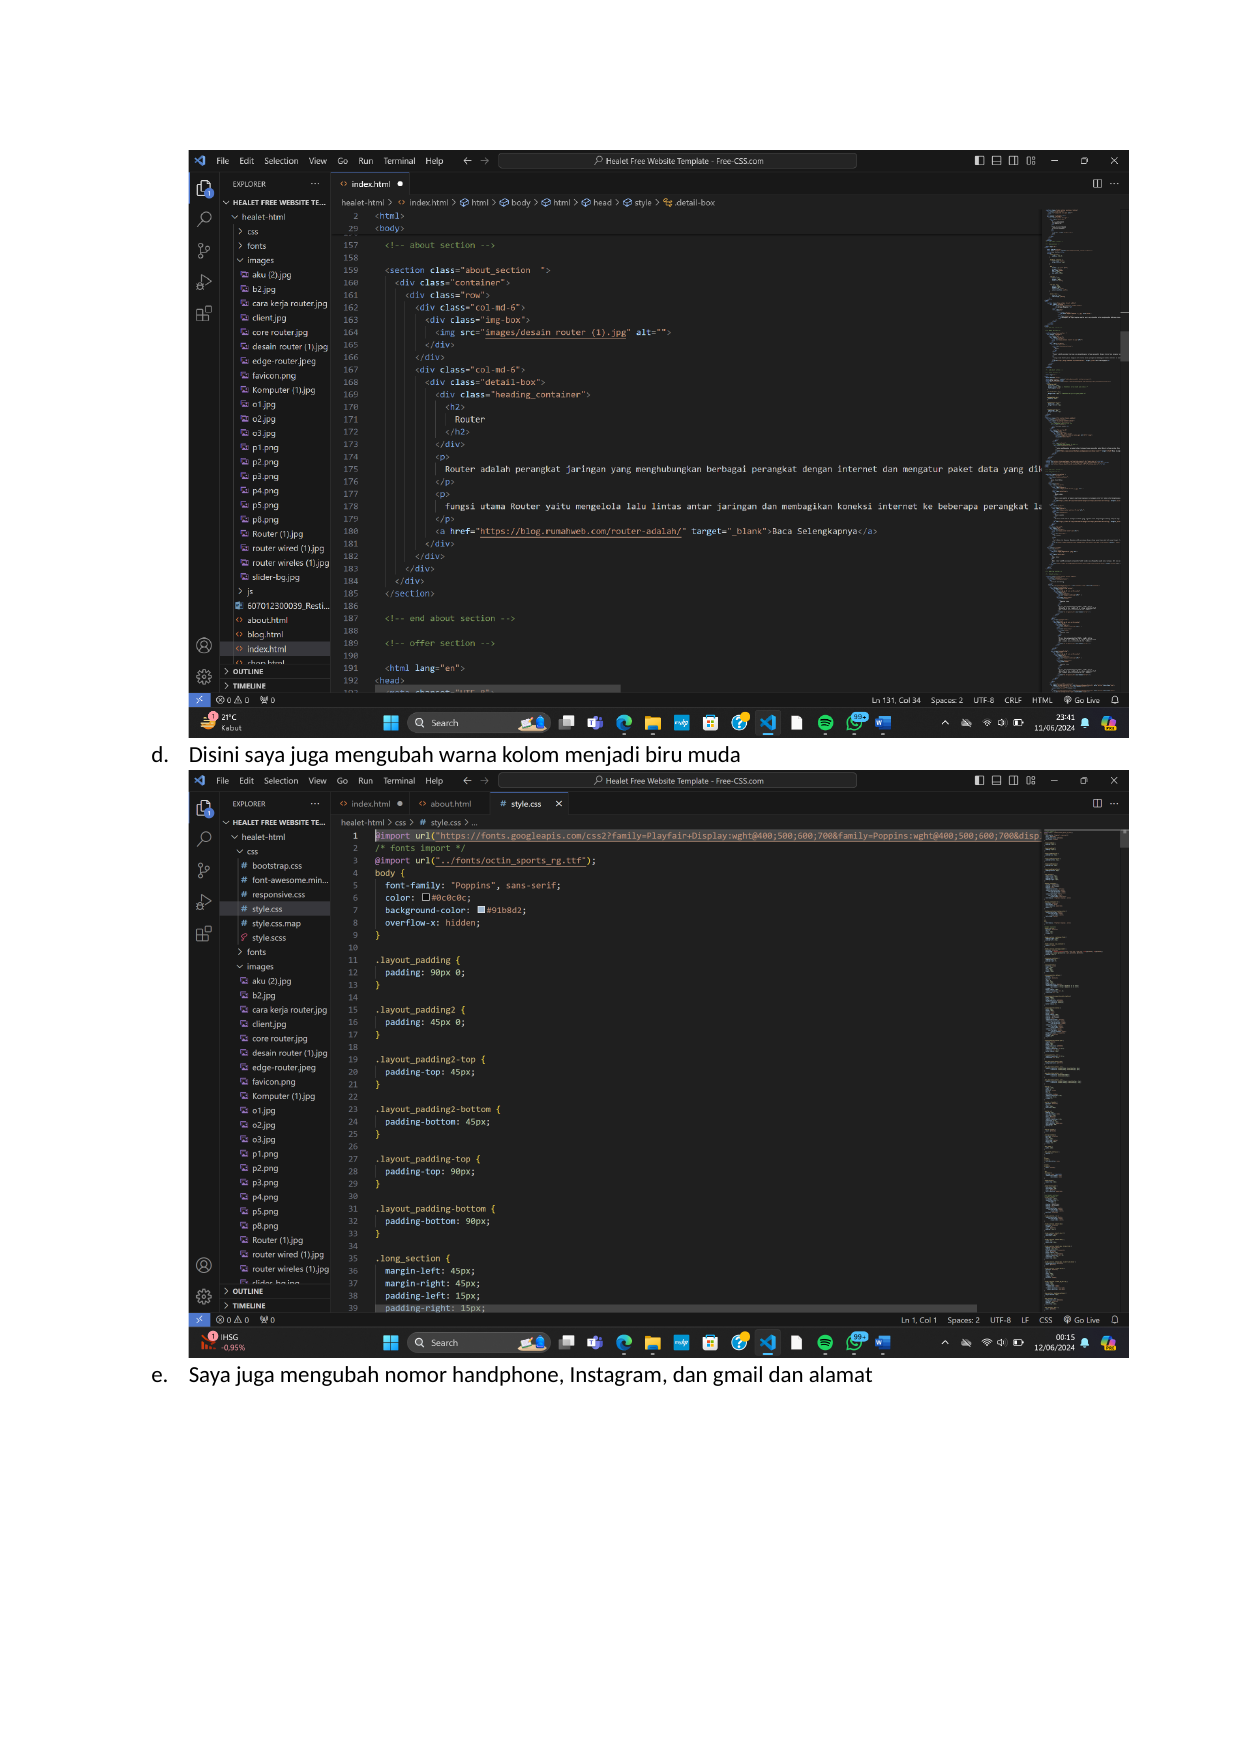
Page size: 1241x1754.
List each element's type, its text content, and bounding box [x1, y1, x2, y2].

list Saya juga mengubah nomor handphone, Instagram, dan gmail dan alamat [151, 1360, 1090, 1388]
picture [188, 770, 1129, 1358]
picture [188, 150, 1129, 738]
list Disini saya juga mengubah warna kolom menjadi biru muda [151, 740, 1090, 768]
